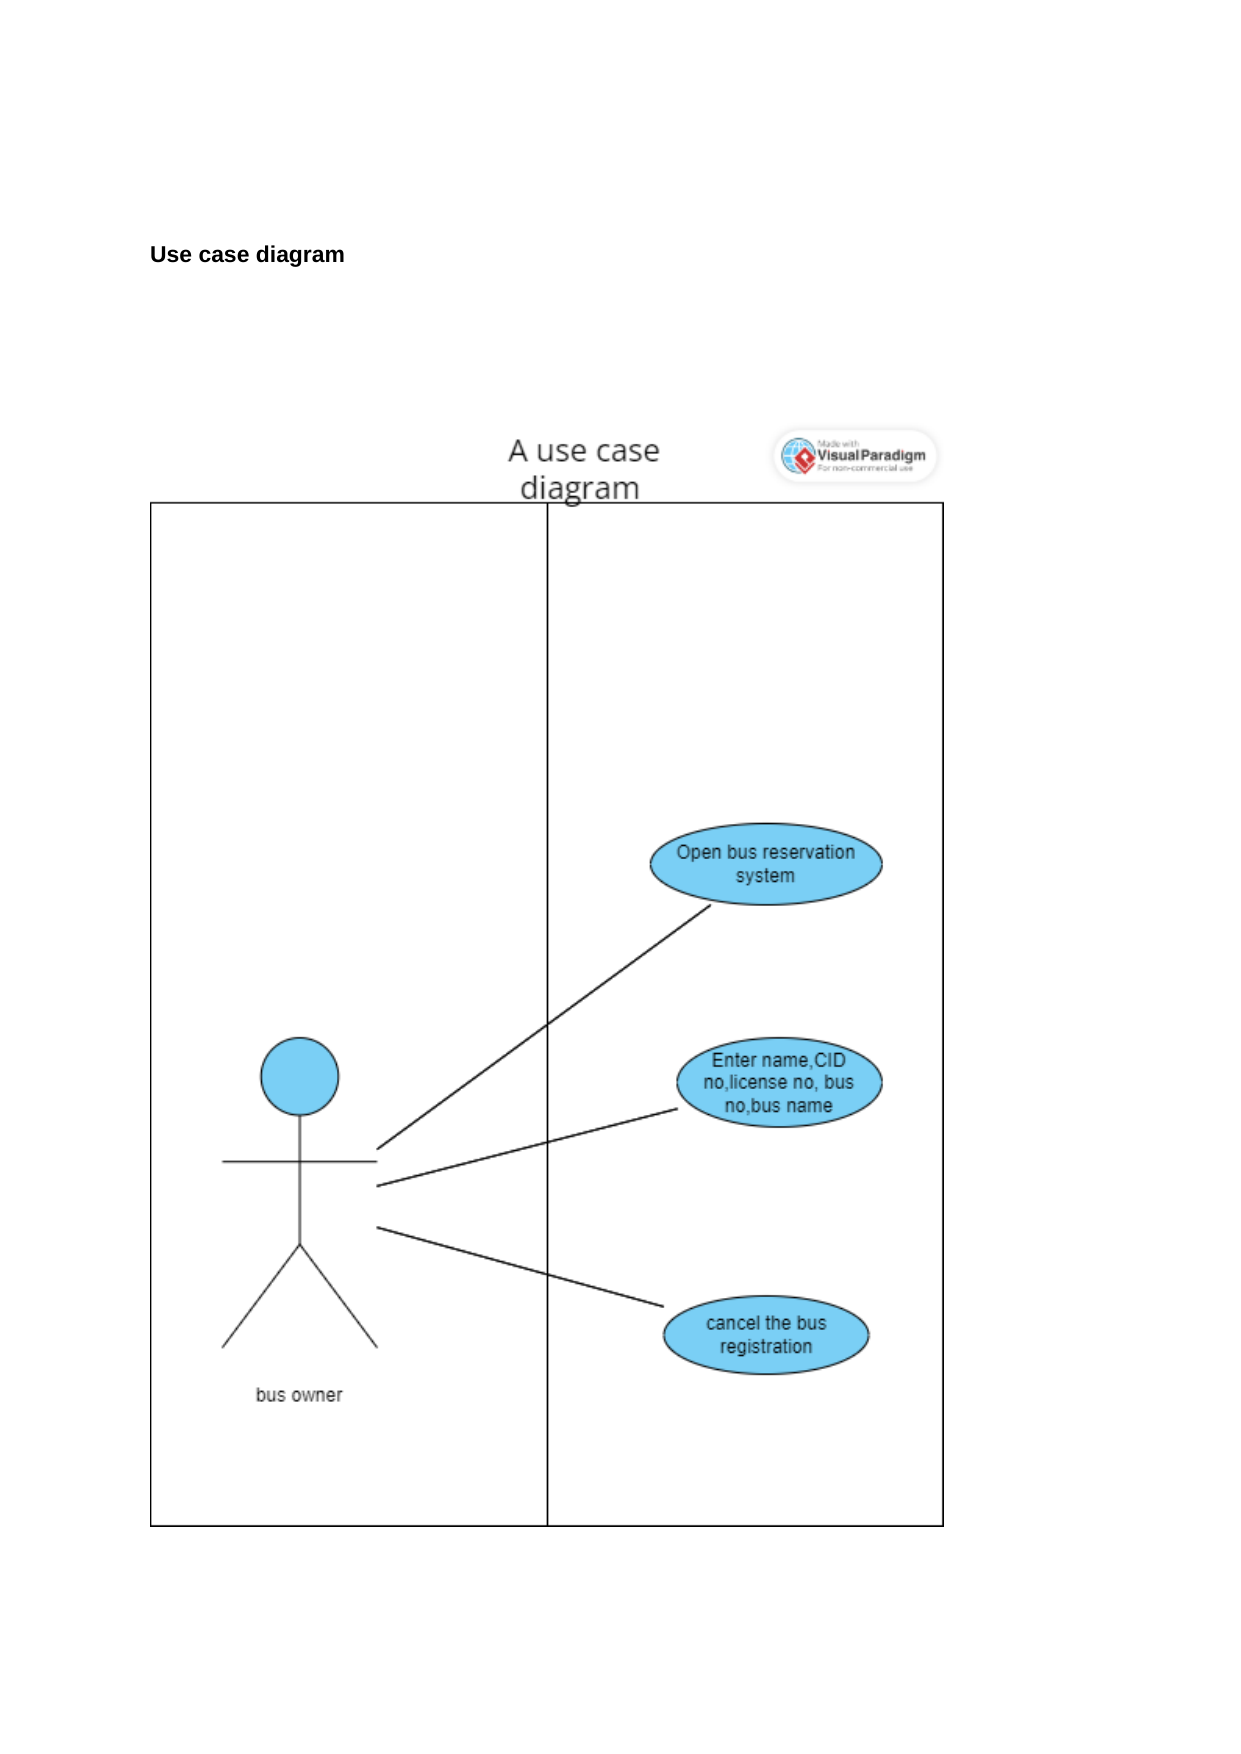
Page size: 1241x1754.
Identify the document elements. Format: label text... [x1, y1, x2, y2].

picture [150, 421, 944, 1527]
text Use case diagram [150, 241, 1090, 267]
